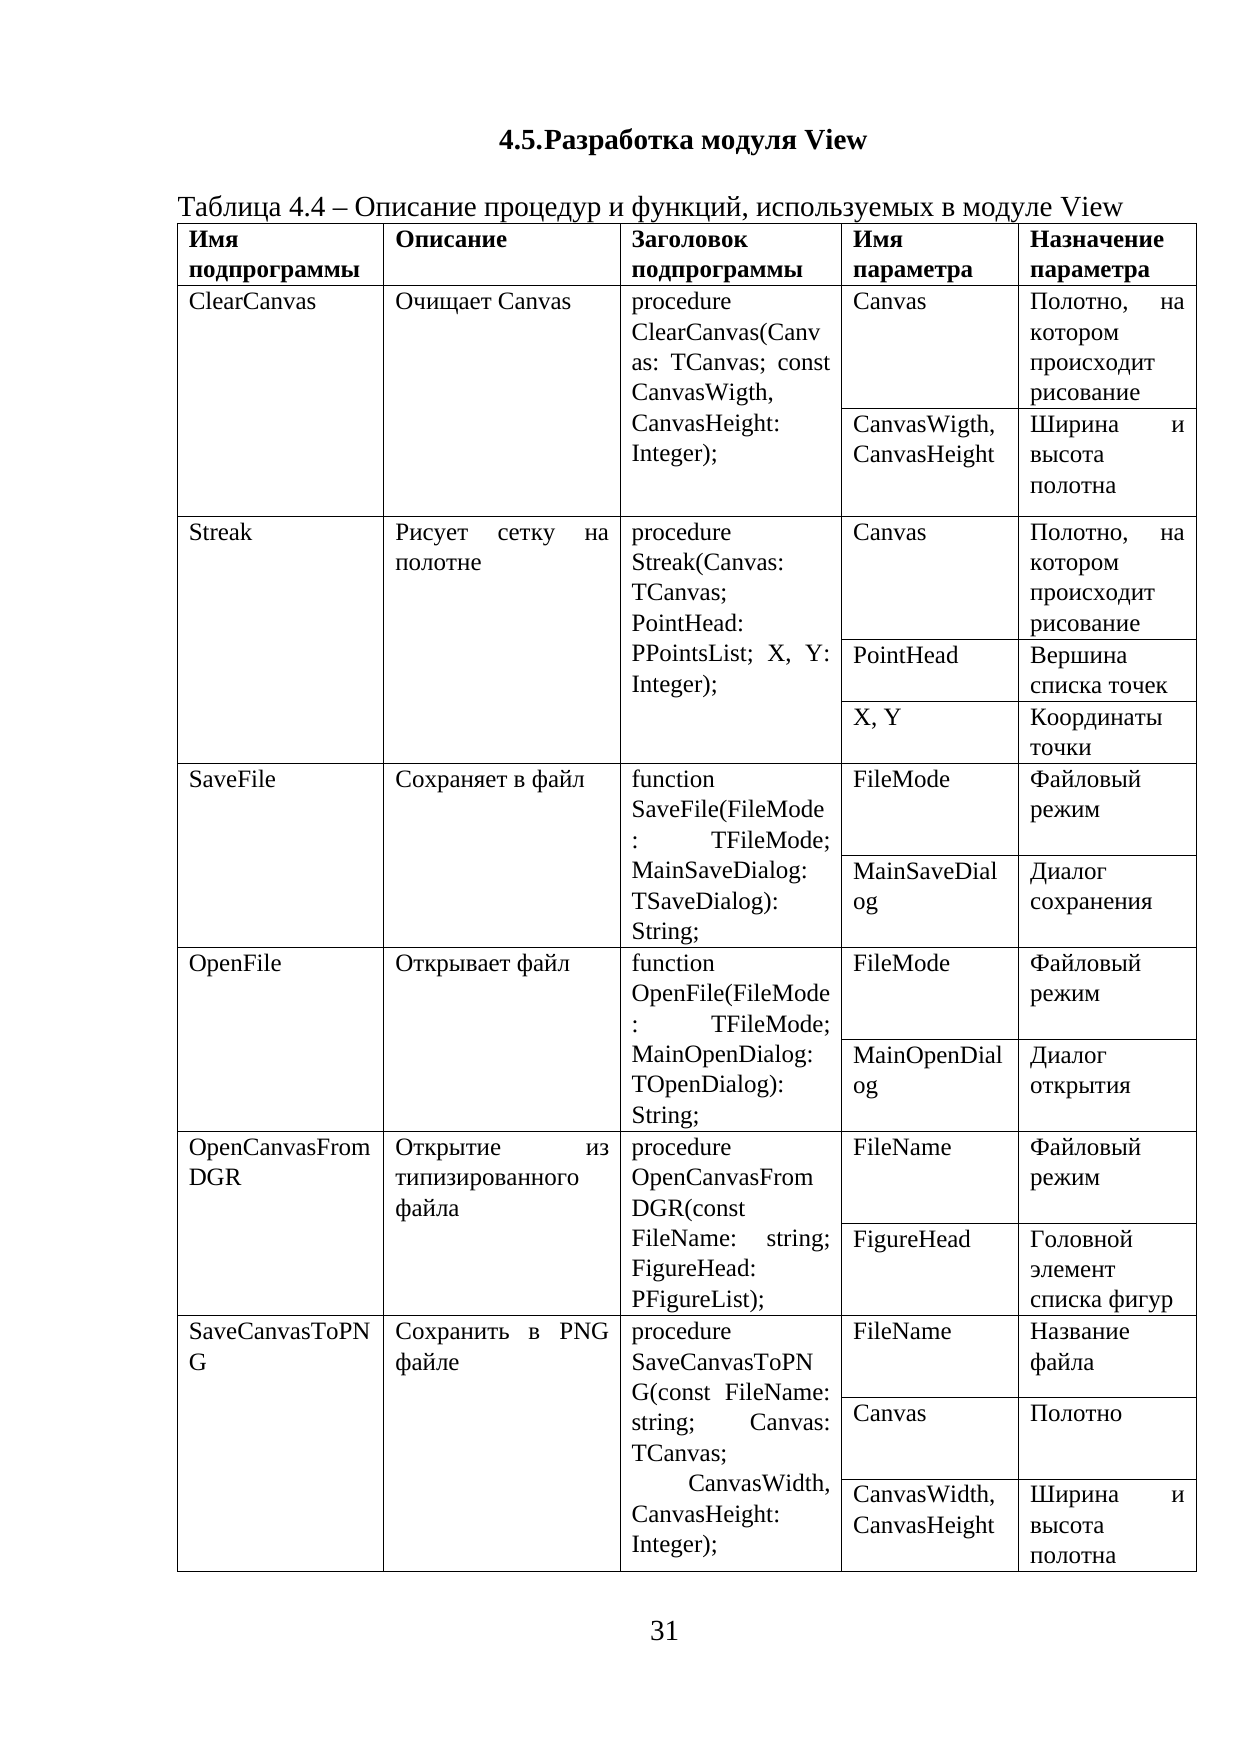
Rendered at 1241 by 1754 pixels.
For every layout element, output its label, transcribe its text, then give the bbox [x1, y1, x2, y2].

table_cell CanvasWidth, CanvasHeight [842, 1480, 1018, 1571]
table_cell Диалог сохранения [1019, 856, 1196, 947]
table_cell procedure Streak(Canvas: TCanvas; PointHead: PPointsList; X, Y: Integer); [621, 517, 841, 763]
table_header Заголовок подпрограммы [621, 224, 841, 285]
table_cell Вершина списка точек [1019, 640, 1196, 701]
table_cell MainSaveDialog [842, 856, 1018, 947]
table_cell Полотно, на котором происходит рисование [1019, 286, 1196, 408]
table_cell procedure ClearCanvas(Canvas: TCanvas; const CanvasWigth, CanvasHeight: Integer); [621, 286, 841, 516]
table_cell procedure SaveCanvasToPNG(const FileName: string; Canvas: TCanvas; CanvasWidth, CanvasHeight: Integer); [621, 1316, 841, 1571]
table_cell PointHead [842, 640, 1018, 701]
table_cell Файловый режим [1019, 948, 1196, 1039]
table_cell OpenFile [178, 948, 383, 1131]
table_cell Canvas [842, 286, 1018, 408]
table_cell function SaveFile(FileMode: TFileMode; MainSaveDialog: TSaveDialog): String; [621, 764, 841, 947]
table_cell Координаты точки [1019, 702, 1196, 763]
table_cell MainOpenDialog [842, 1040, 1018, 1131]
table_cell Очищает Canvas [384, 286, 620, 516]
table_cell Открытие из типизированного файла [384, 1132, 620, 1315]
table_cell function OpenFile(FileMode: TFileMode; MainOpenDialog: TOpenDialog): String; [621, 948, 841, 1131]
table_cell Файловый режим [1019, 764, 1196, 855]
subtitle Разработка модуля View [215, 122, 1152, 156]
table_cell Открывает файл [384, 948, 620, 1131]
table_cell X, Y [842, 702, 1018, 763]
table_cell Ширина и высота полотна [1019, 409, 1196, 516]
table_cell Название файла [1019, 1316, 1196, 1397]
table_cell Полотно, на котором происходит рисование [1019, 517, 1196, 639]
table_cell Canvas [842, 1398, 1018, 1478]
table_cell OpenCanvasFromDGR [178, 1132, 383, 1315]
table_cell FigureHead [842, 1224, 1018, 1315]
table_cell FileName [842, 1316, 1018, 1397]
table_cell Streak [178, 517, 383, 763]
table_cell Canvas [842, 517, 1018, 639]
table_header Описание [384, 224, 620, 285]
table_cell SaveCanvasToPNG [178, 1316, 383, 1571]
text Таблица 4.4 – Описание процедур и функций, используемых в модуле View [177, 189, 1152, 223]
table_cell SaveFile [178, 764, 383, 947]
table_cell Диалог открытия [1019, 1040, 1196, 1131]
table_header Имя подпрограммы [178, 224, 383, 285]
table_cell FileName [842, 1132, 1018, 1223]
table_cell procedure OpenCanvasFromDGR(const FileName: string; FigureHead: PFigureList); [621, 1132, 841, 1315]
table_cell Файловый режим [1019, 1132, 1196, 1223]
table_cell Сохраняет в файл [384, 764, 620, 947]
table_cell Рисует сетку на полотне [384, 517, 620, 763]
table_cell Головной элемент списка фигур [1019, 1224, 1196, 1315]
table_cell FileMode [842, 764, 1018, 855]
table_header Назначение параметра [1019, 224, 1196, 285]
table_cell Ширина и высота полотна [1019, 1480, 1196, 1571]
table_cell Сохранить в PNG файле [384, 1316, 620, 1571]
table_cell ClearCanvas [178, 286, 383, 516]
table_header Имя параметра [842, 224, 1018, 285]
table_cell CanvasWigth, CanvasHeight [842, 409, 1018, 516]
table_cell FileMode [842, 948, 1018, 1039]
table_cell Полотно [1019, 1398, 1196, 1478]
